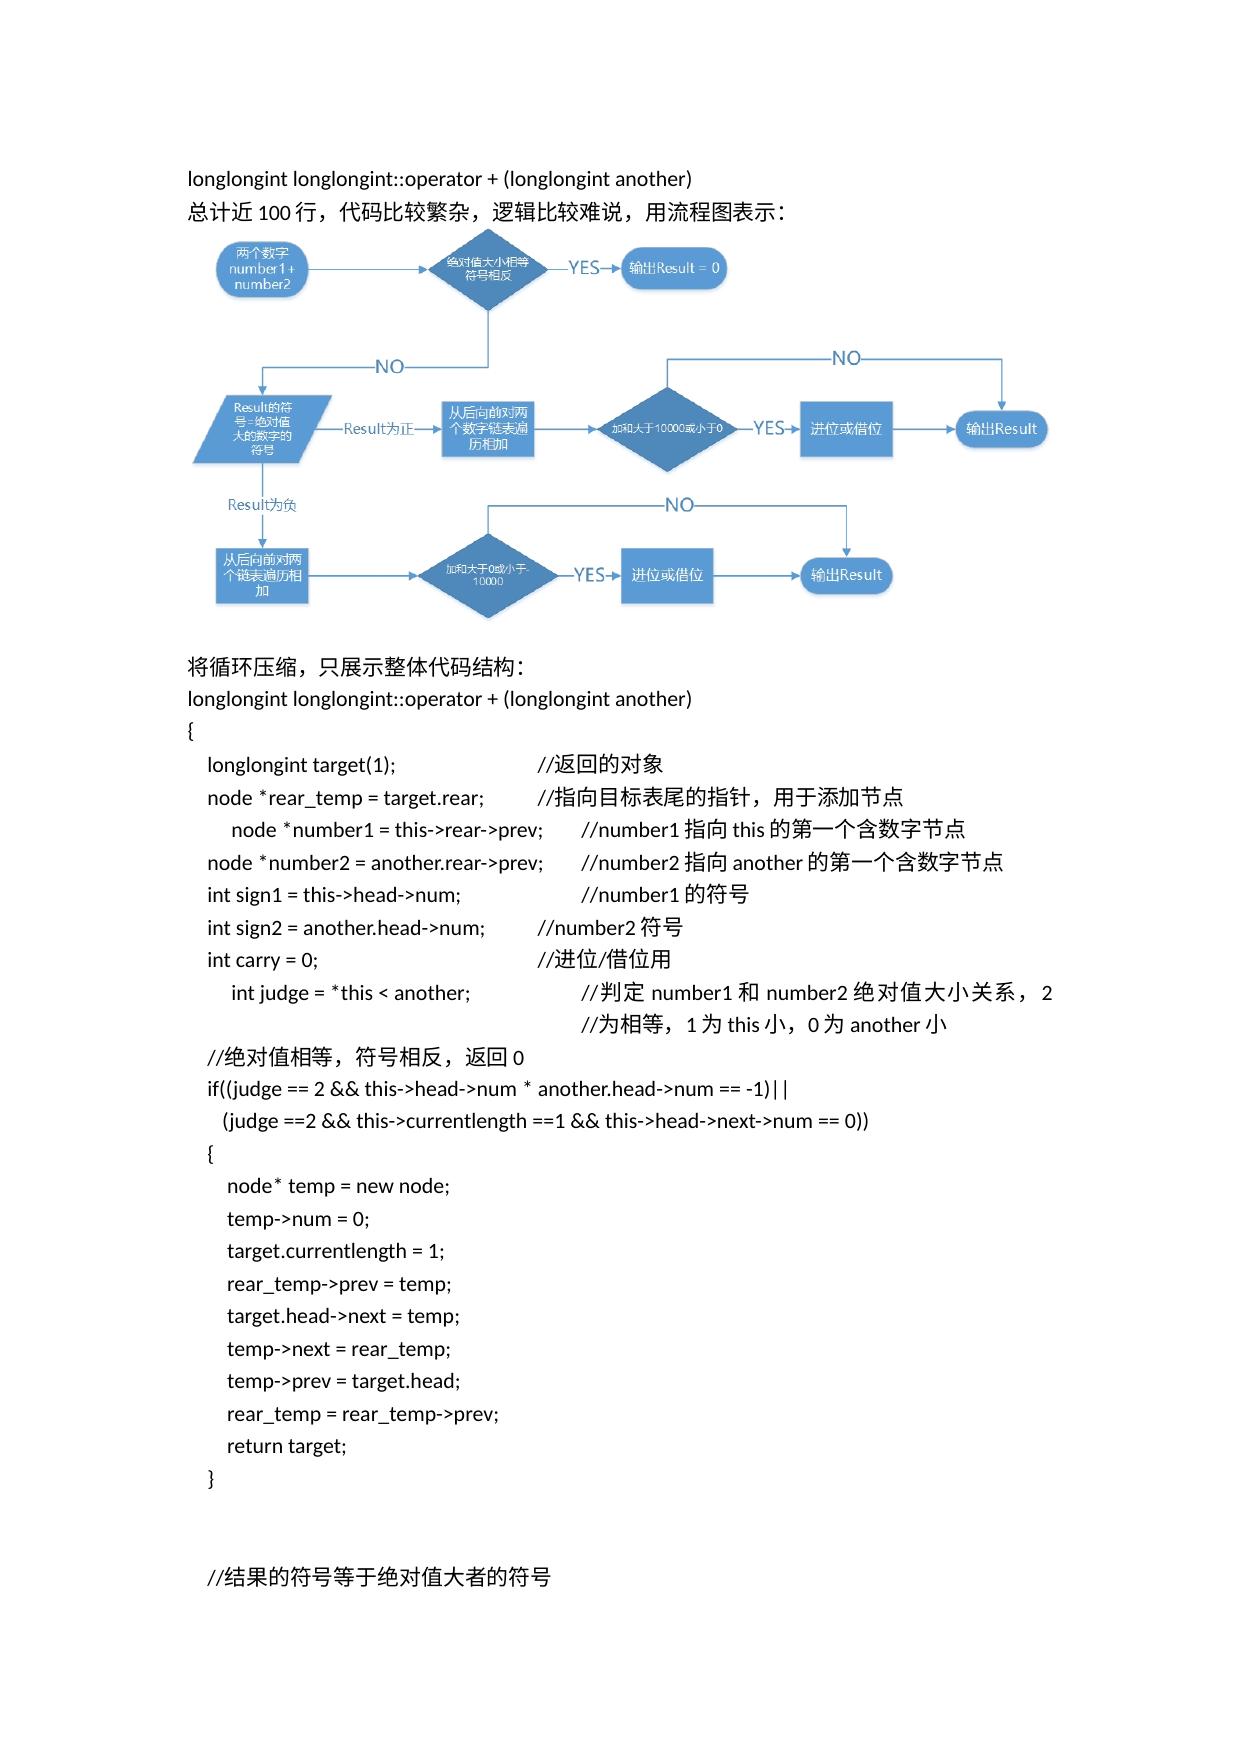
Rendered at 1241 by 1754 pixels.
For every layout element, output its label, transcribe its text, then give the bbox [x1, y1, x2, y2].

list if((judge == 2 && this->head->num * another.head->num == -1)|| [187, 1072, 1053, 1104]
list { [187, 1137, 1053, 1169]
list (judge ==2 && this->currentlength ==1 && this->head->next->num == 0)) [187, 1104, 1053, 1137]
list 将循环压缩，只展示整体代码结构： [187, 649, 1053, 682]
list temp->num = 0; [187, 1202, 1053, 1234]
list return target; [187, 1429, 1053, 1462]
list //结果的符号等于绝对值大者的符号 [187, 1559, 1053, 1592]
list { [187, 714, 1053, 747]
list 总计近100行，代码比较繁杂，逻辑比较难说，用流程图表示： [187, 194, 1053, 227]
list rear_temp->prev = temp; [187, 1267, 1053, 1299]
list node *number1 = this->rear->prev; //number1指向this的第一个含数字节点 [187, 812, 1053, 844]
list //绝对值相等，符号相反，返回0 [187, 1039, 1053, 1072]
list rear_temp = rear_temp->prev; [187, 1397, 1053, 1429]
list target.currentlength = 1; [187, 1234, 1053, 1267]
list } [187, 1462, 1053, 1494]
list longlongint longlongint::operator + (longlongint another) [187, 682, 1053, 714]
list int judge = *this < another; //判定number1和number2绝对值大小关系，2 //为相等，1为this小，0为another小 [187, 974, 1053, 1039]
picture [187, 227, 1053, 625]
list longlongint longlongint::operator + (longlongint another) [187, 162, 1053, 194]
list target.head->next = temp; [187, 1299, 1053, 1332]
list int sign2 = another.head->num; //number2符号 [187, 909, 1053, 942]
list node *rear_temp = target.rear; //指向目标表尾的指针，用于添加节点 [187, 779, 1053, 812]
list int carry = 0; //进位/借位用 [187, 942, 1053, 974]
list longlongint target(1); //返回的对象 [187, 747, 1053, 779]
list node *number2 = another.rear->prev; //number2指向another的第一个含数字节点 [187, 844, 1053, 877]
list int sign1 = this->head->num; //number1的符号 [187, 877, 1053, 909]
list temp->next = rear_temp; [187, 1332, 1053, 1364]
list temp->prev = target.head; [187, 1364, 1053, 1397]
list node* temp = new node; [187, 1169, 1053, 1202]
